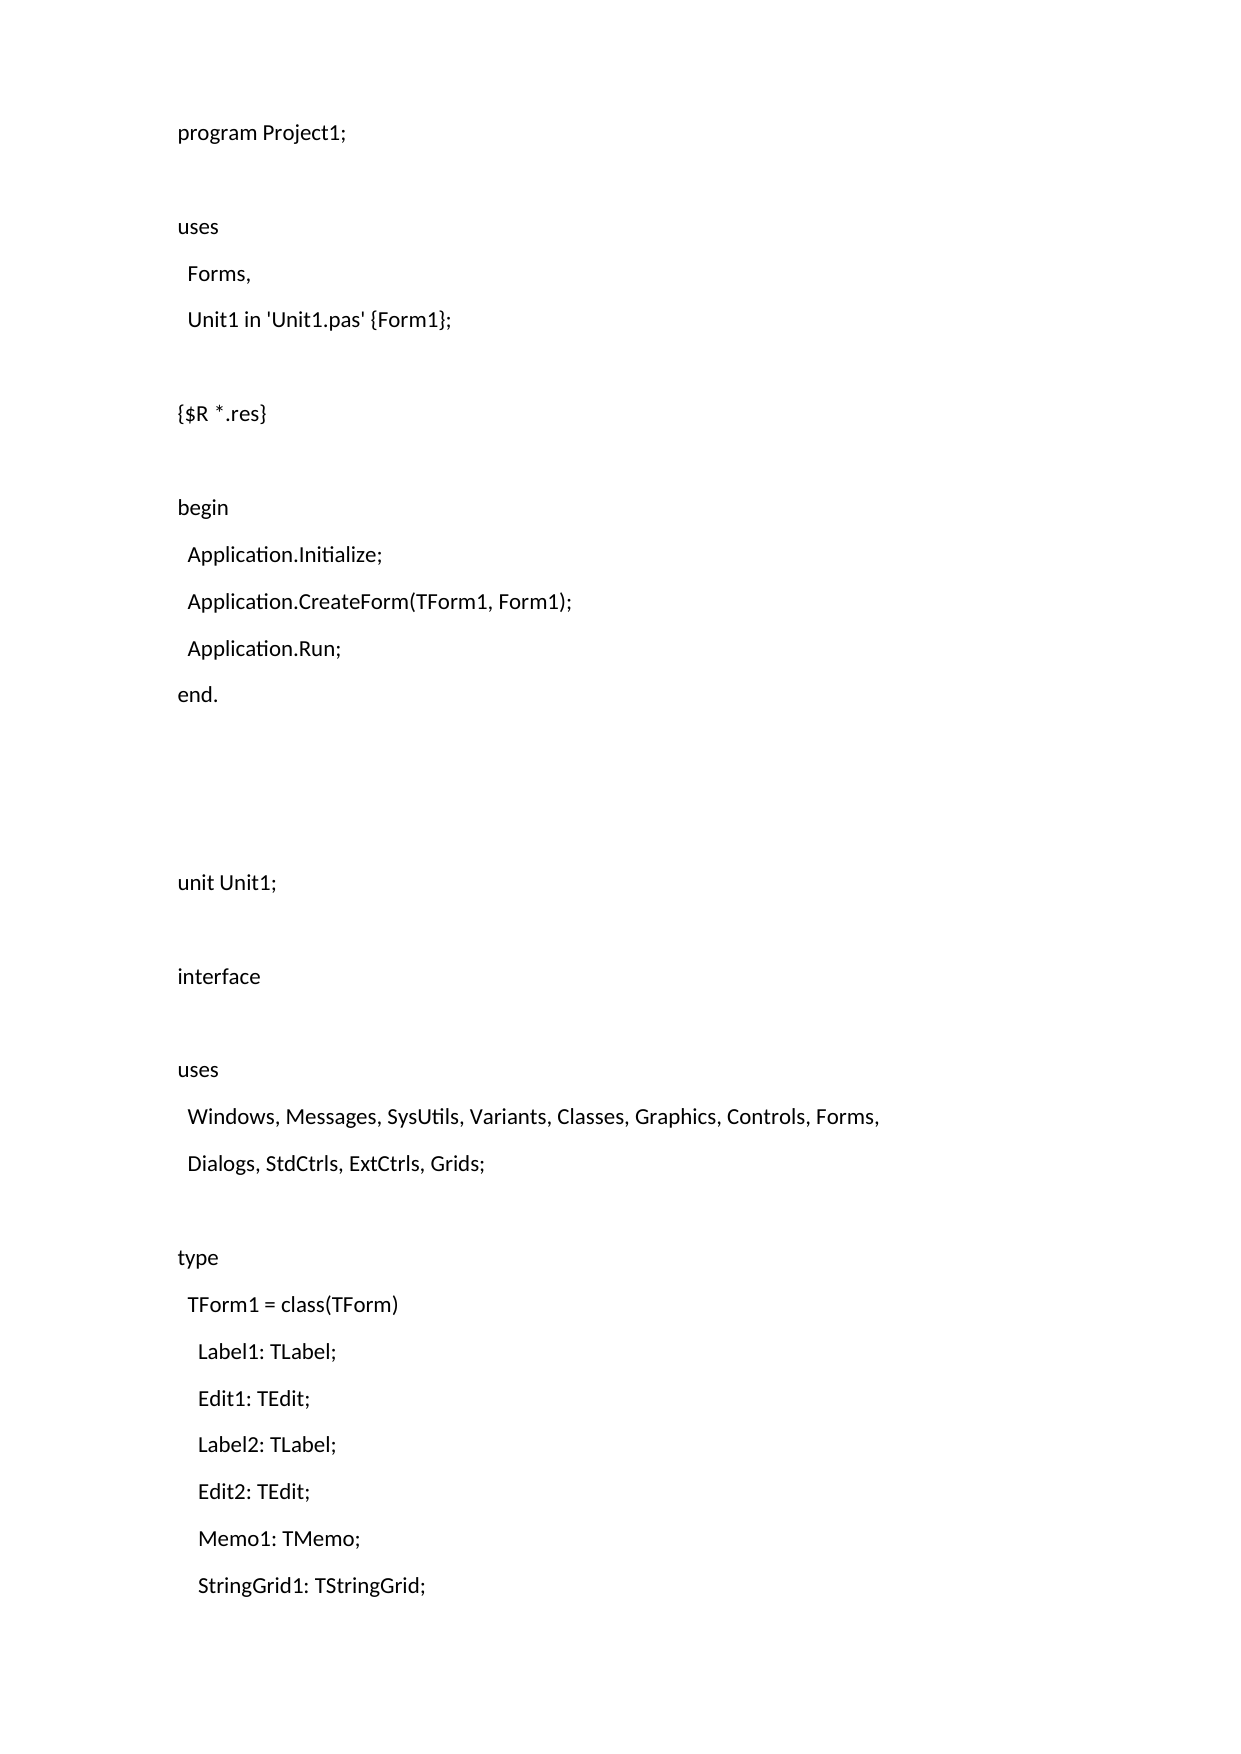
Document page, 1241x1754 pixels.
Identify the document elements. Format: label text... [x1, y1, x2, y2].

text Edit1: TEdit; [177, 1384, 1152, 1412]
text {$R *.res} [177, 399, 1152, 427]
text Label1: TLabel; [177, 1337, 1152, 1365]
text program Project1; [177, 118, 1152, 146]
text Memo1: TMemo; [177, 1524, 1152, 1552]
text Label2: TLabel; [177, 1431, 1152, 1459]
text Application.Initialize; [177, 540, 1152, 568]
text TForm1 = class(TForm) [177, 1290, 1152, 1318]
text begin [177, 493, 1152, 521]
text Windows, Messages, SysUtils, Variants, Classes, Graphics, Controls, Forms, [177, 1102, 1152, 1131]
text Forms, [177, 259, 1152, 287]
text interface [177, 962, 1152, 990]
text unit Unit1; [177, 868, 1152, 896]
text end. [177, 681, 1152, 709]
text uses [177, 212, 1152, 240]
text Application.CreateForm(TForm1, Form1); [177, 587, 1152, 615]
text Unit1 in 'Unit1.pas' {Form1}; [177, 306, 1152, 334]
text Application.Run; [177, 634, 1152, 662]
text Dialogs, StdCtrls, ExtCtrls, Grids; [177, 1149, 1152, 1177]
text uses [177, 1056, 1152, 1084]
text StringGrid1: TStringGrid; [177, 1571, 1152, 1599]
text type [177, 1243, 1152, 1271]
text Edit2: TEdit; [177, 1477, 1152, 1506]
